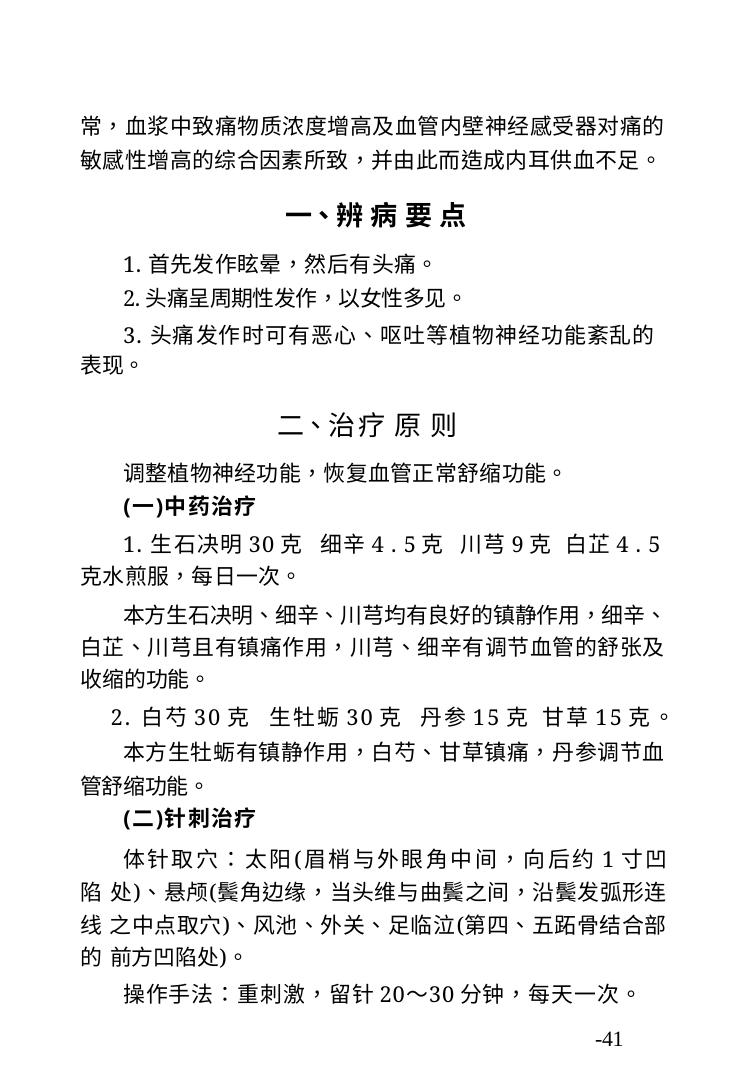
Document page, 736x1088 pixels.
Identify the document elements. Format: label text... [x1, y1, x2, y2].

text 调整植物神经功能，恢复血管正常舒缩功能。 [123, 460, 674, 487]
text 2. 白芍30克 生牡蛎30克 丹参15克 甘草15克。 [80, 703, 674, 730]
text 一、辨 病 要 点 [285, 198, 674, 232]
text 3. 头痛发作时可有恶心、呕吐等植物神经功能紊乱的 表现。 [80, 320, 665, 380]
text 本方生牡蛎有镇静作用，白芍、甘草镇痛，丹参调节血 管舒缩功能。 [80, 737, 667, 801]
text 操作手法：重刺激，留针20～30分钟，每天一次。 [123, 981, 674, 1008]
text 二、治 疗 原 则 [277, 408, 674, 442]
text (二)针刺治疗 [123, 805, 674, 832]
text (一)中药治疗 [123, 492, 674, 519]
text 常，血浆中致痛物质浓度增高及血管内壁神经感受器对痛的 敏感性增高的综合因素所致，并由此而造成内耳供血不足。 [80, 111, 665, 175]
text 2. 头痛呈周期性发作，以女性多见。 [123, 284, 674, 311]
text 体针取穴：太阳(眉梢与外眼角中间，向后约1寸凹陷 处)、悬颅(鬓角边缘，当头维与曲鬓之间，沿鬓发弧形连线 之中点取穴)、风池、外关、足临泣(第四、五跖骨结合部的 前方凹陷处)。 [80, 844, 667, 972]
text 1. 首先发作眩晕，然后有头痛。 [123, 251, 674, 278]
text 1. 生石决明30克 细辛4 . 5克 川芎9克 白芷4 . 5 克水煎服，每日一次。 [80, 529, 662, 591]
text 本方生石决明、细辛、川芎均有良好的镇静作用，细辛、 白芷、川芎且有镇痛作用，川芎、细辛有调节血管的舒张及 收缩的功能。 [80, 600, 667, 694]
